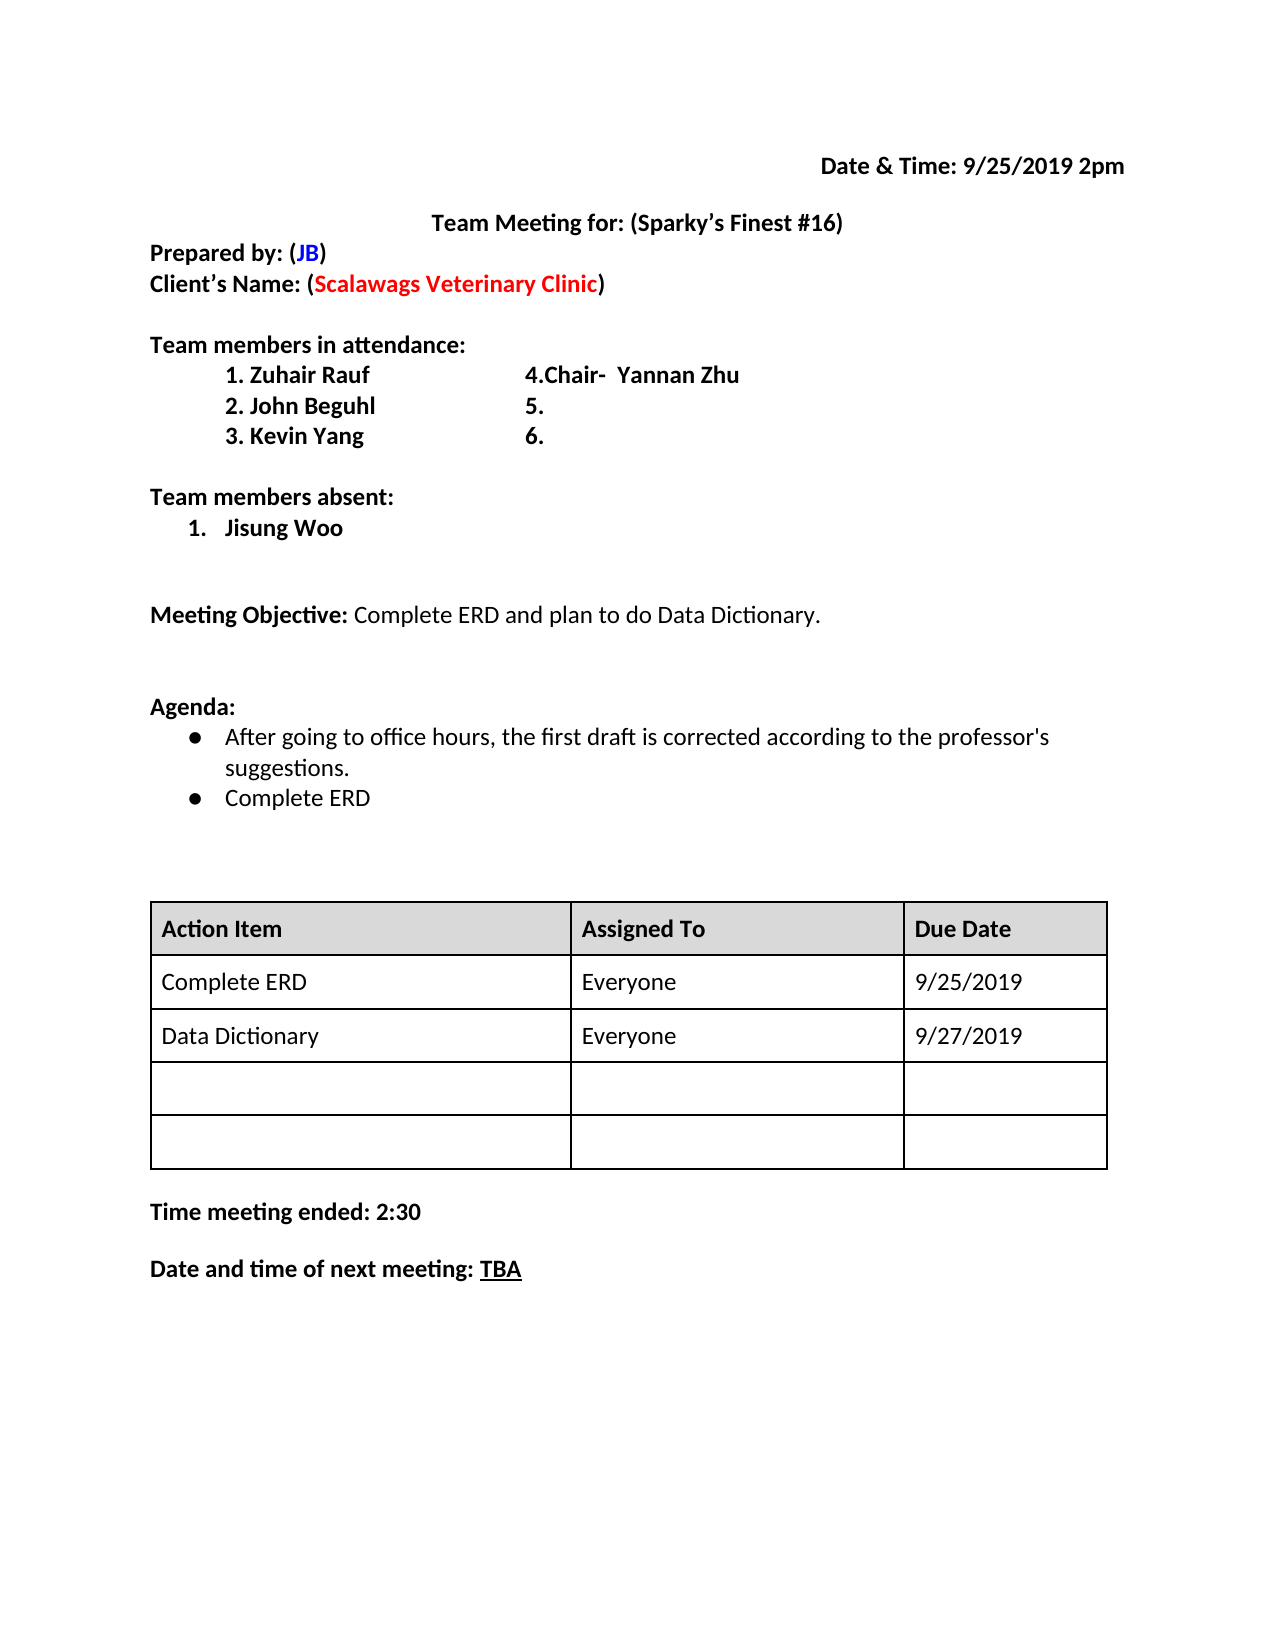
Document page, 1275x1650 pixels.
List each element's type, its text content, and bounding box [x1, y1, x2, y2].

table_header Action Item [152, 903, 570, 954]
text Client’s Name: (Scalawags Veterinary Clinic) [150, 268, 1125, 298]
list Complete ERD [187, 783, 1125, 813]
list Jisung Woo [187, 512, 1125, 543]
table_cell [152, 1063, 570, 1114]
text Date & Time: 9/25/2019 2pm [150, 150, 1125, 181]
table_cell Complete ERD [152, 956, 570, 1007]
table_cell [905, 1063, 1106, 1114]
text 2. John Beguhl 5. [150, 390, 1125, 421]
text 3. Kevin Yang 6. [150, 421, 1125, 451]
text 1. Zuhair Rauf 4.Chair- Yannan Zhu [150, 359, 1125, 390]
table_cell Data Dictionary [152, 1010, 570, 1061]
table_cell [572, 1116, 903, 1168]
text Time meeting ended: 2:30 [150, 1196, 1125, 1227]
table_cell [152, 1116, 570, 1168]
text Team members absent: [150, 482, 1125, 512]
list After going to office hours, the first draft is corrected according to the professor's suggestions. [187, 722, 1125, 783]
table_header Assigned To [572, 903, 903, 954]
table_cell Everyone [572, 1010, 903, 1061]
text Team members in attendance: [150, 329, 1125, 359]
text Meeting Objective: Complete ERD and plan to do Data Dictionary. [150, 599, 1125, 630]
table_header Due Date [905, 903, 1106, 954]
text Team Meeting for: (Sparky’s Finest #16) [150, 207, 1125, 237]
table_cell 9/27/2019 [905, 1010, 1106, 1061]
text Prepared by: (JB) [150, 237, 1125, 268]
table_cell [572, 1063, 903, 1114]
text Date and time of next meeting: TBA [150, 1253, 1125, 1283]
table_cell 9/25/2019 [905, 956, 1106, 1007]
table_cell Everyone [572, 956, 903, 1007]
text Agenda: [150, 691, 1125, 722]
table_cell [905, 1116, 1106, 1168]
